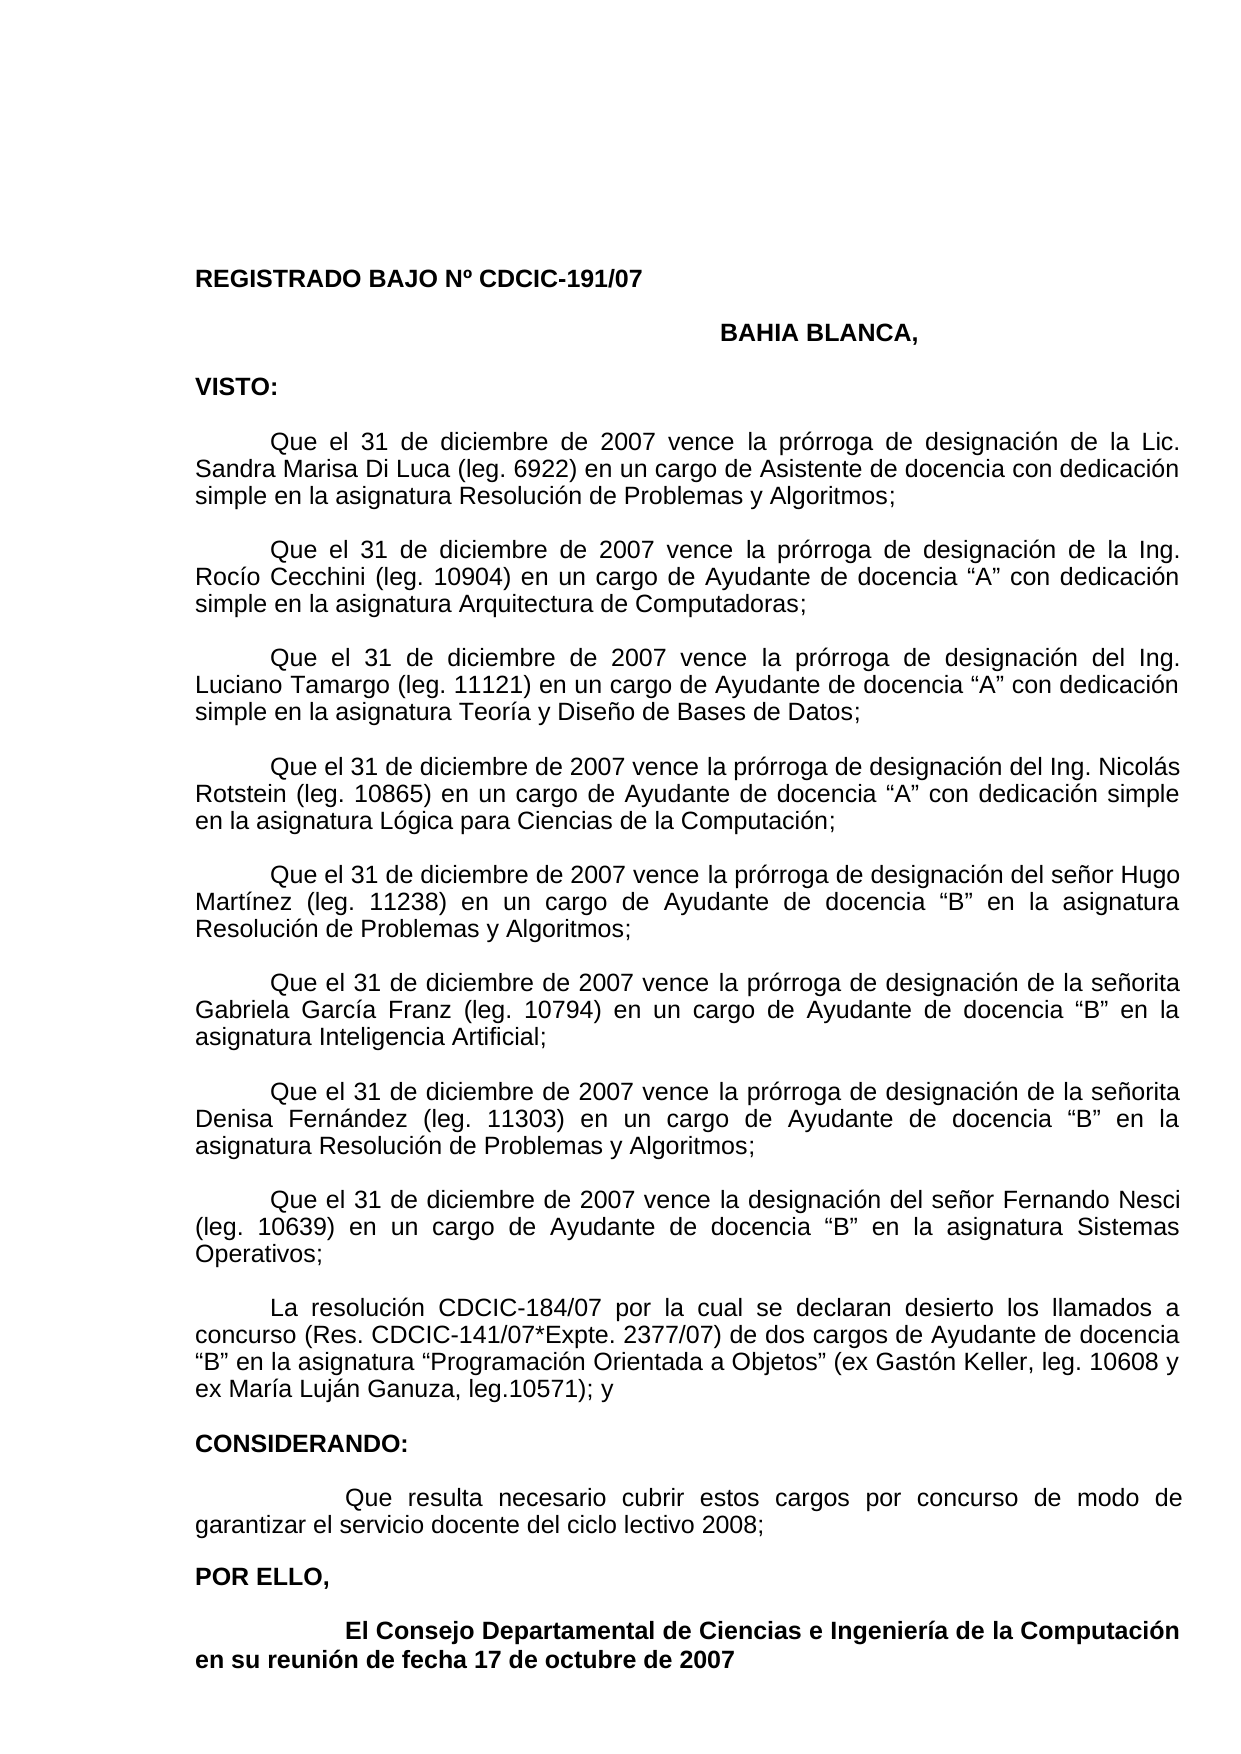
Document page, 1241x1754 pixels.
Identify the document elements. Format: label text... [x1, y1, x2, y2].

text Que el 31 de diciembre de 2007 vence la prórroga de designación de la Lic. Sandra Marisa Di Luca (leg. 6922) en un cargo de Asistente de docencia con dedicación simple en la asignatura Resolución de Problemas y Algoritmos; [195, 428, 1181, 509]
subtitle POR ELLO, [195, 1564, 1181, 1591]
text Que el 31 de diciembre de 2007 vence la prórroga de designación de la señorita Gabriela García Franz (leg. 10794) en un cargo de Ayudante de docencia “B” en la asignatura Inteligencia Artificial; [195, 970, 1181, 1051]
text Que el 31 de diciembre de 2007 vence la prórroga de designación del Ing. Luciano Tamargo (leg. 11121) en un cargo de Ayudante de docencia “A” con dedicación simple en la asignatura Teoría y Diseño de Bases de Datos; [195, 645, 1181, 726]
text Que el 31 de diciembre de 2007 vence la prórroga de designación de la Ing. Rocío Cecchini (leg. 10904) en un cargo de Ayudante de docencia “A” con dedicación simple en la asignatura Arquitectura de Computadoras; [195, 537, 1181, 618]
text Que resulta necesario cubrir estos cargos por concurso de modo de garantizar el servicio docente del ciclo lectivo 2008; [195, 1484, 1184, 1539]
text BAHIA BLANCA, [195, 320, 1181, 347]
text VISTO: [195, 374, 1181, 401]
text El Consejo Departamental de Ciencias e Ingeniería de la Computación en su reunión de fecha 17 de octubre de 2007 [195, 1616, 1181, 1673]
text Que el 31 de diciembre de 2007 vence la prórroga de designación del señor Hugo Martínez (leg. 11238) en un cargo de Ayudante de docencia “B” en la asignatura Resolución de Problemas y Algoritmos; [195, 862, 1181, 943]
text La resolución CDCIC-184/07 por la cual se declaran desierto los llamados a concurso (Res. CDCIC-141/07*Expte. 2377/07) de dos cargos de Ayudante de docencia “B” en la asignatura “Programación Orientada a Objetos” (ex Gastón Keller, leg. 10608 y ex María Luján Ganuza, leg.10571); y [195, 1295, 1181, 1403]
subtitle REGISTRADO BAJO Nº CDCIC-191/07 [195, 266, 1181, 293]
text Que el 31 de diciembre de 2007 vence la prórroga de designación de la señorita Denisa Fernández (leg. 11303) en un cargo de Ayudante de docencia “B” en la asignatura Resolución de Problemas y Algoritmos; [195, 1078, 1181, 1159]
text CONSIDERANDO: [195, 1430, 1184, 1457]
text Que el 31 de diciembre de 2007 vence la prórroga de designación del Ing. Nicolás Rotstein (leg. 10865) en un cargo de Ayudante de docencia “A” con dedicación simple en la asignatura Lógica para Ciencias de la Computación; [195, 753, 1181, 834]
text Que el 31 de diciembre de 2007 vence la designación del señor Fernando Nesci (leg. 10639) en un cargo de Ayudante de docencia “B” en la asignatura Sistemas Operativos; [195, 1187, 1181, 1268]
